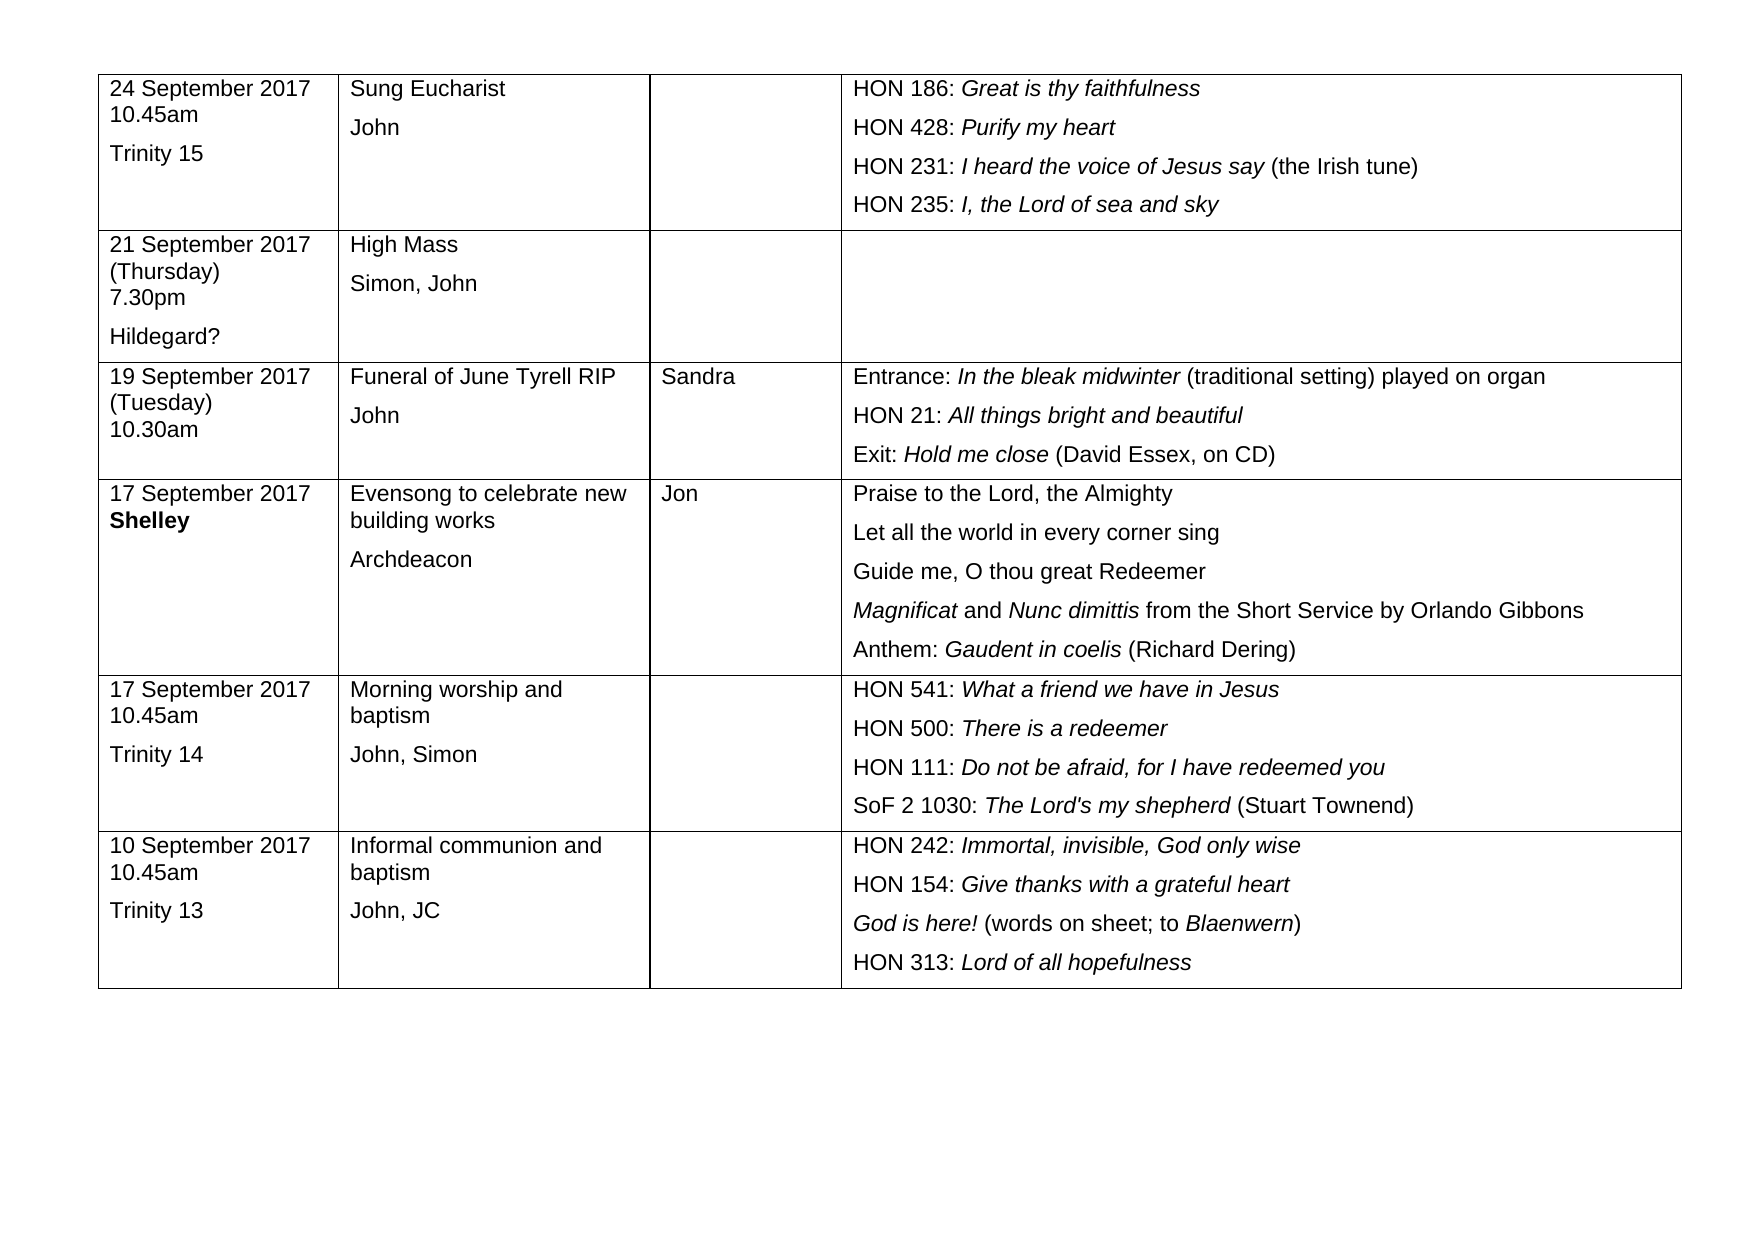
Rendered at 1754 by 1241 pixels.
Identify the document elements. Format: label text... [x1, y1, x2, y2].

table_cell Jon [651, 480, 841, 675]
table_cell [651, 832, 841, 988]
table_cell Entrance: In the bleak midwinter (traditional setting) played on organ HON 21: All things bright and beautiful Exit: Hold me close (David Essex, on CD) [842, 363, 1681, 479]
table_cell 17 September 2017 10.45am Trinity 14 [99, 676, 338, 831]
table_cell [651, 231, 841, 362]
table_cell [842, 231, 1681, 362]
table_cell High Mass Simon, John [339, 231, 649, 362]
table_cell Sung Eucharist John [339, 75, 649, 230]
table_cell HON 186: Great is thy faithfulness HON 428: Purify my heart HON 231: I heard the voice of Jesus say (the Irish tune) HON 235: I, the Lord of sea and sky [842, 75, 1681, 230]
table_cell [651, 676, 841, 831]
table_cell Evensong to celebrate new building works Archdeacon [339, 480, 649, 675]
table_cell Funeral of June Tyrell RIP John [339, 363, 649, 479]
table_cell HON 541: What a friend we have in Jesus HON 500: There is a redeemer HON 111: Do not be afraid, for I have redeemed you SoF 2 1030: The Lord's my shepherd (Stuart Townend) [842, 676, 1681, 831]
table_cell Praise to the Lord, the Almighty Let all the world in every corner sing Guide me, O thou great Redeemer Magnificat and Nunc dimittis from the Short Service by Orlando Gibbons Anthem: Gaudent in coelis (Richard Dering) [842, 480, 1681, 675]
table_cell HON 242: Immortal, invisible, God only wise HON 154: Give thanks with a grateful heart God is here! (words on sheet; to Blaenwern) HON 313: Lord of all hopefulness [842, 832, 1681, 988]
table_cell Informal communion and baptism John, JC [339, 832, 649, 988]
table_cell [651, 75, 841, 230]
table_cell Sandra [651, 363, 841, 479]
table_cell 10 September 2017 10.45am Trinity 13 [99, 832, 338, 988]
table_cell 21 September 2017 (Thursday) 7.30pm Hildegard? [99, 231, 338, 362]
table_cell 24 September 2017 10.45am Trinity 15 [99, 75, 338, 230]
table_cell 19 September 2017 (Tuesday) 10.30am [99, 363, 338, 479]
table_cell 17 September 2017 Shelley [99, 480, 338, 675]
table_cell Morning worship and baptism John, Simon [339, 676, 649, 831]
